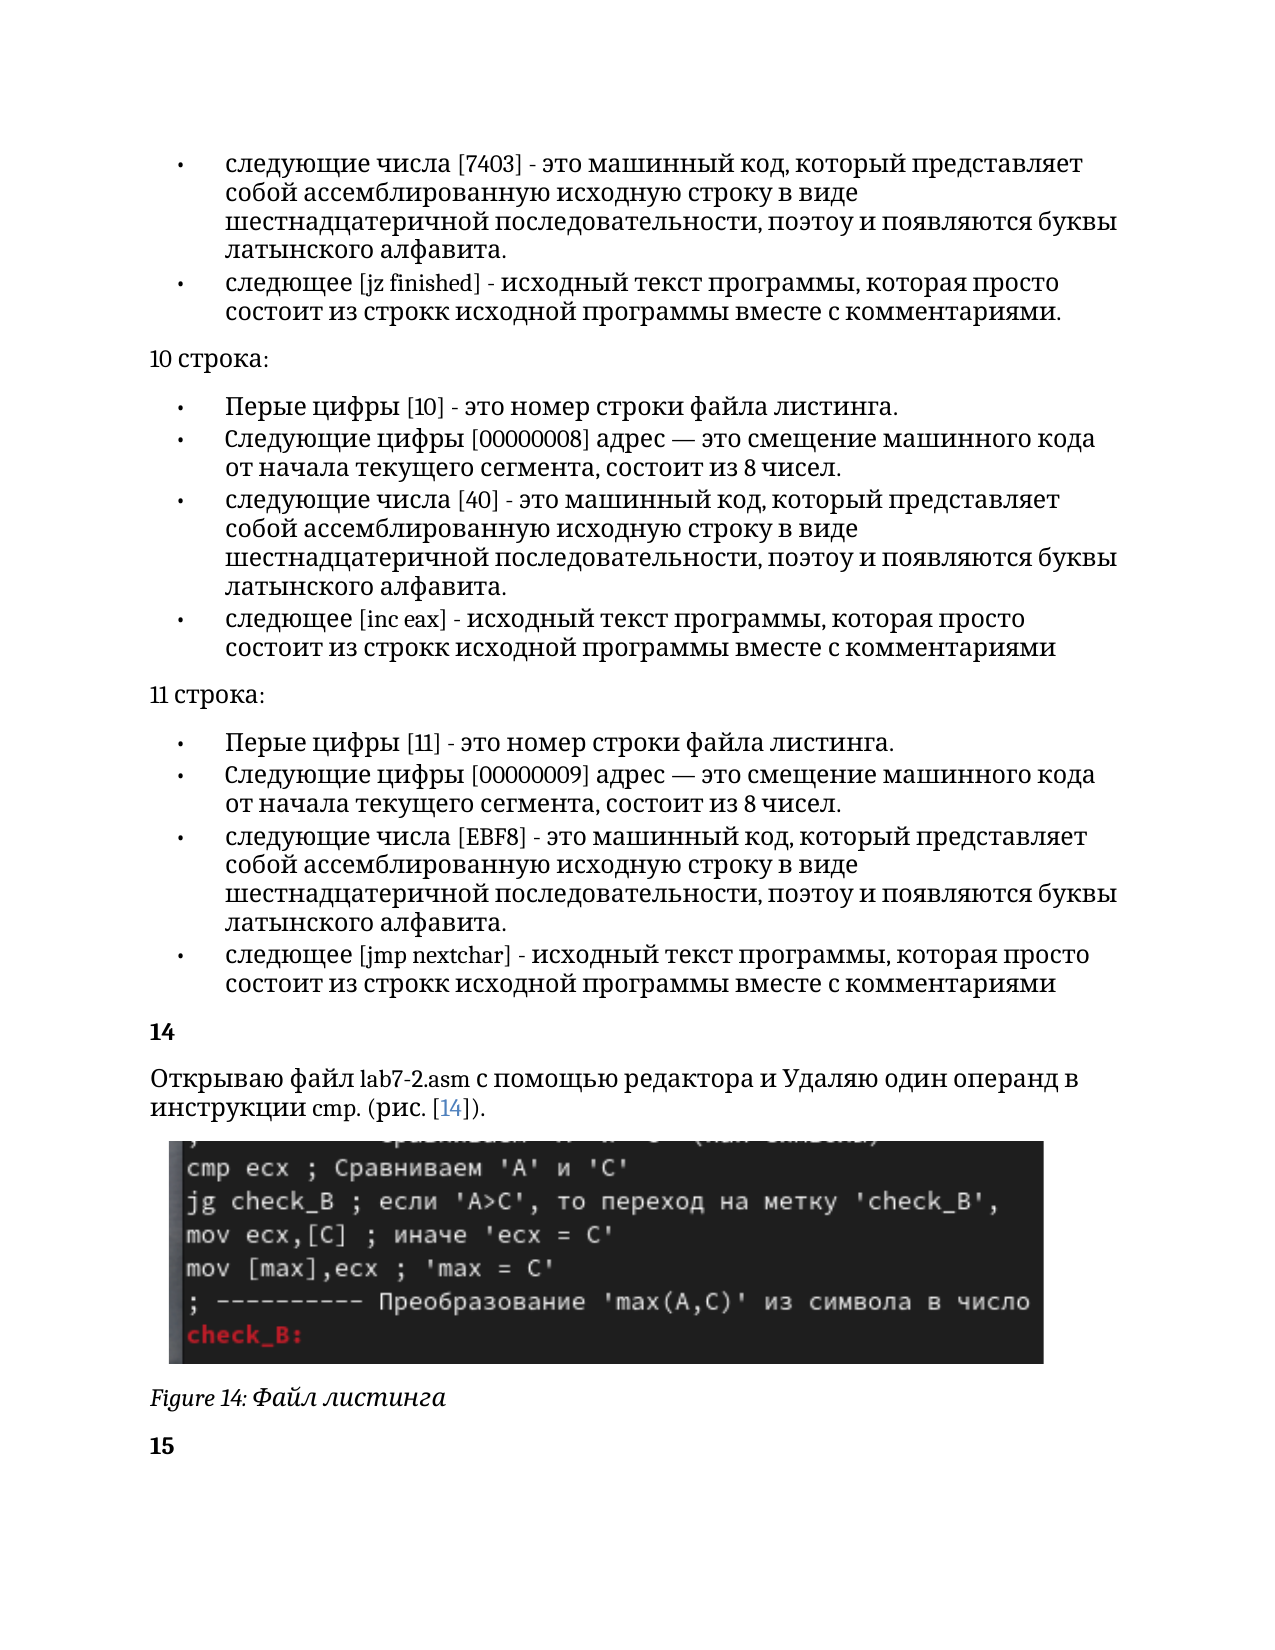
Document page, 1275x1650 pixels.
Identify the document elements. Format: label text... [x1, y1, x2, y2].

list Перые цифры [11] - это номер строки файла листинга. [175, 729, 1125, 757]
list Cледующие цифры [00000008] адрес — это смещение машинного кода от начала текущего сегмента, состоит из 8 чисел. [175, 425, 1125, 482]
text 11 строка: [150, 681, 1125, 710]
text 14 [150, 1017, 1125, 1046]
list Cледующие цифры [00000009] адрес — это смещение машинного кода от начала текущего сегмента, состоит из 8 чисел. [175, 761, 1125, 819]
list следующие числа [EBF8] - это машинный код, который представляет собой ассемблированную исходную строку в виде шестнадцатеричной последовательности, поэтоу и появляются буквы латынского алфавита. [175, 822, 1125, 937]
list следющее [jmp nextchar] - исходный текст программы, которая просто состоит из строкк исходной программы вместе с комментариями [175, 941, 1125, 999]
list следющее [jz finished] - исходный текст программы, которая просто состоит из строкк исходной программы вместе с комментариями. [175, 269, 1125, 326]
list Перые цифры [10] - это номер строки файла листинга. [175, 392, 1125, 421]
text Figure 14: Файл листинга [150, 1384, 1125, 1413]
text Открываю файл lab7-2.asm с помощью редактора и Удаляю один операнд в инструкции cmp. (рис. [14]). [150, 1065, 1125, 1122]
list следующие числа [40] - это машинный код, который представляет собой ассемблированную исходную строку в виде шестнадцатеричной последовательности, поэтоу и появляются буквы латынского алфавита. [175, 486, 1125, 601]
text 15 [150, 1432, 1125, 1460]
list следющее [inc eax] - исходный текст программы, которая просто состоит из строкк исходной программы вместе с комментариями [175, 605, 1125, 662]
picture [168, 1141, 1044, 1364]
text 10 строка: [150, 345, 1125, 374]
list следующие числа [7403] - это машинный код, который представляет собой ассемблированную исходную строку в виде шестнадцатеричной последовательности, поэтоу и появляются буквы латынского алфавита. [175, 150, 1125, 265]
